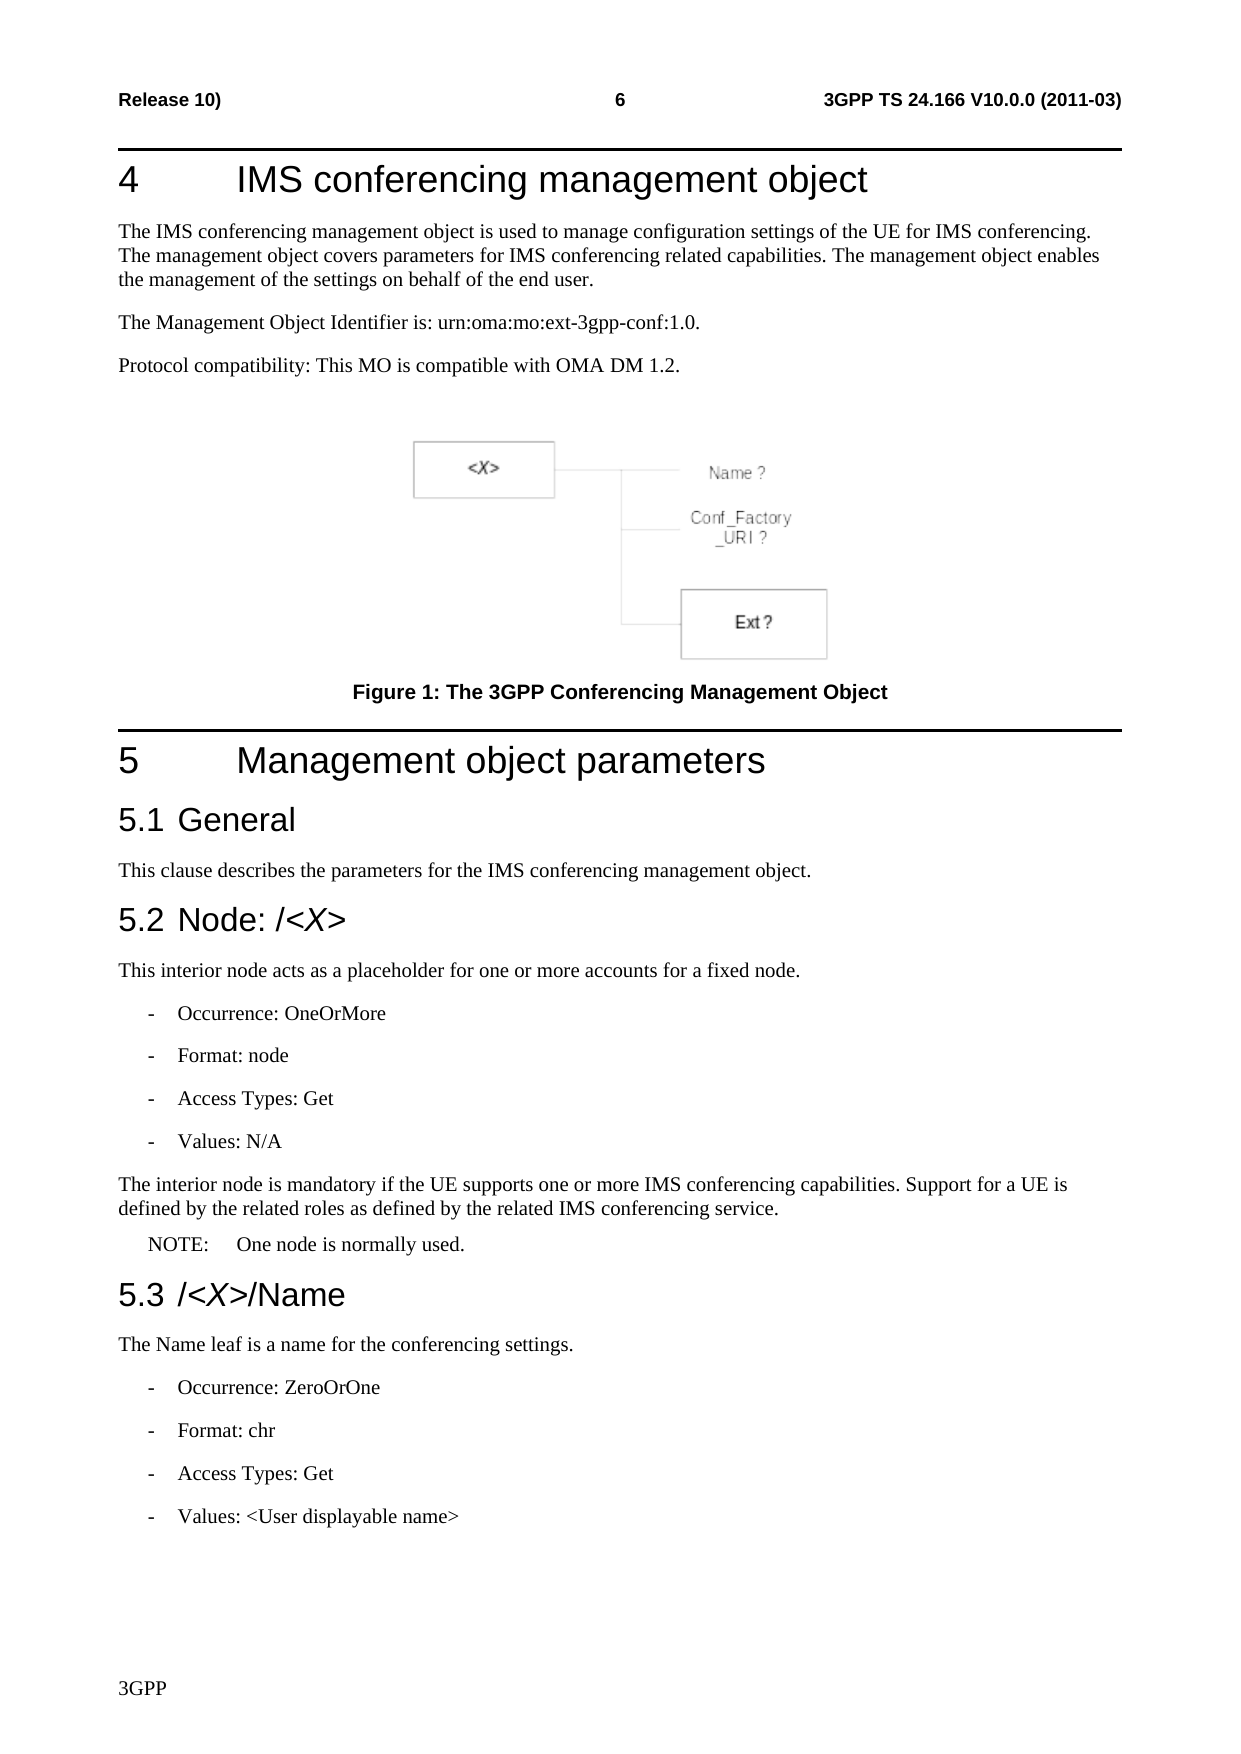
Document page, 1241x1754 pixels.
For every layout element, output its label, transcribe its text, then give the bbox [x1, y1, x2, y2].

text - Format: node [148, 1043, 1122, 1067]
text - Occurrence: ZeroOrOne [148, 1375, 1122, 1399]
text Figure 1: The 3GPP Conferencing Management Object [118, 680, 1122, 704]
text The IMS conferencing management object is used to manage configuration settings of the UE for IMS conferencing. The management object covers parameters for IMS conferencing related capabilities. The management object enables the management of the settings on behalf of the end user. [118, 219, 1122, 291]
text - Format: chr [148, 1418, 1122, 1442]
text This interior node acts as a placeholder for one or more accounts for a fixed node. [118, 958, 1122, 982]
subtitle 5.2 Node: /<X> [118, 900, 1122, 939]
text This clause describes the parameters for the IMS conferencing management object. [118, 858, 1122, 882]
text - Values: N/A [148, 1129, 1122, 1153]
text NOTE: One node is normally used. [148, 1232, 1122, 1256]
text Protocol compatibility: This MO is compatible with OMA DM 1.2. [118, 353, 1122, 377]
text - Access Types: Get [148, 1461, 1122, 1485]
subtitle 5.3 /<X>/Name [118, 1275, 1122, 1313]
subtitle 5.1 General [118, 800, 1122, 839]
text The Name leaf is a name for the conferencing settings. [118, 1332, 1122, 1356]
text - Access Types: Get [148, 1086, 1122, 1110]
text The Management Object Identifier is: urn:oma:mo:ext-3gpp-conf:1.0. [118, 310, 1122, 334]
subtitle 4 IMS conferencing management object [118, 151, 1122, 200]
text The interior node is mandatory if the UE supports one or more IMS conferencing capabilities. Support for a UE is defined by the related roles as defined by the related IMS conferencing service. [118, 1172, 1122, 1220]
text - Values: <User displayable name> [148, 1503, 1122, 1528]
text - Occurrence: OneOrMore [148, 1000, 1122, 1024]
subtitle 5 Management object parameters [118, 732, 1122, 782]
